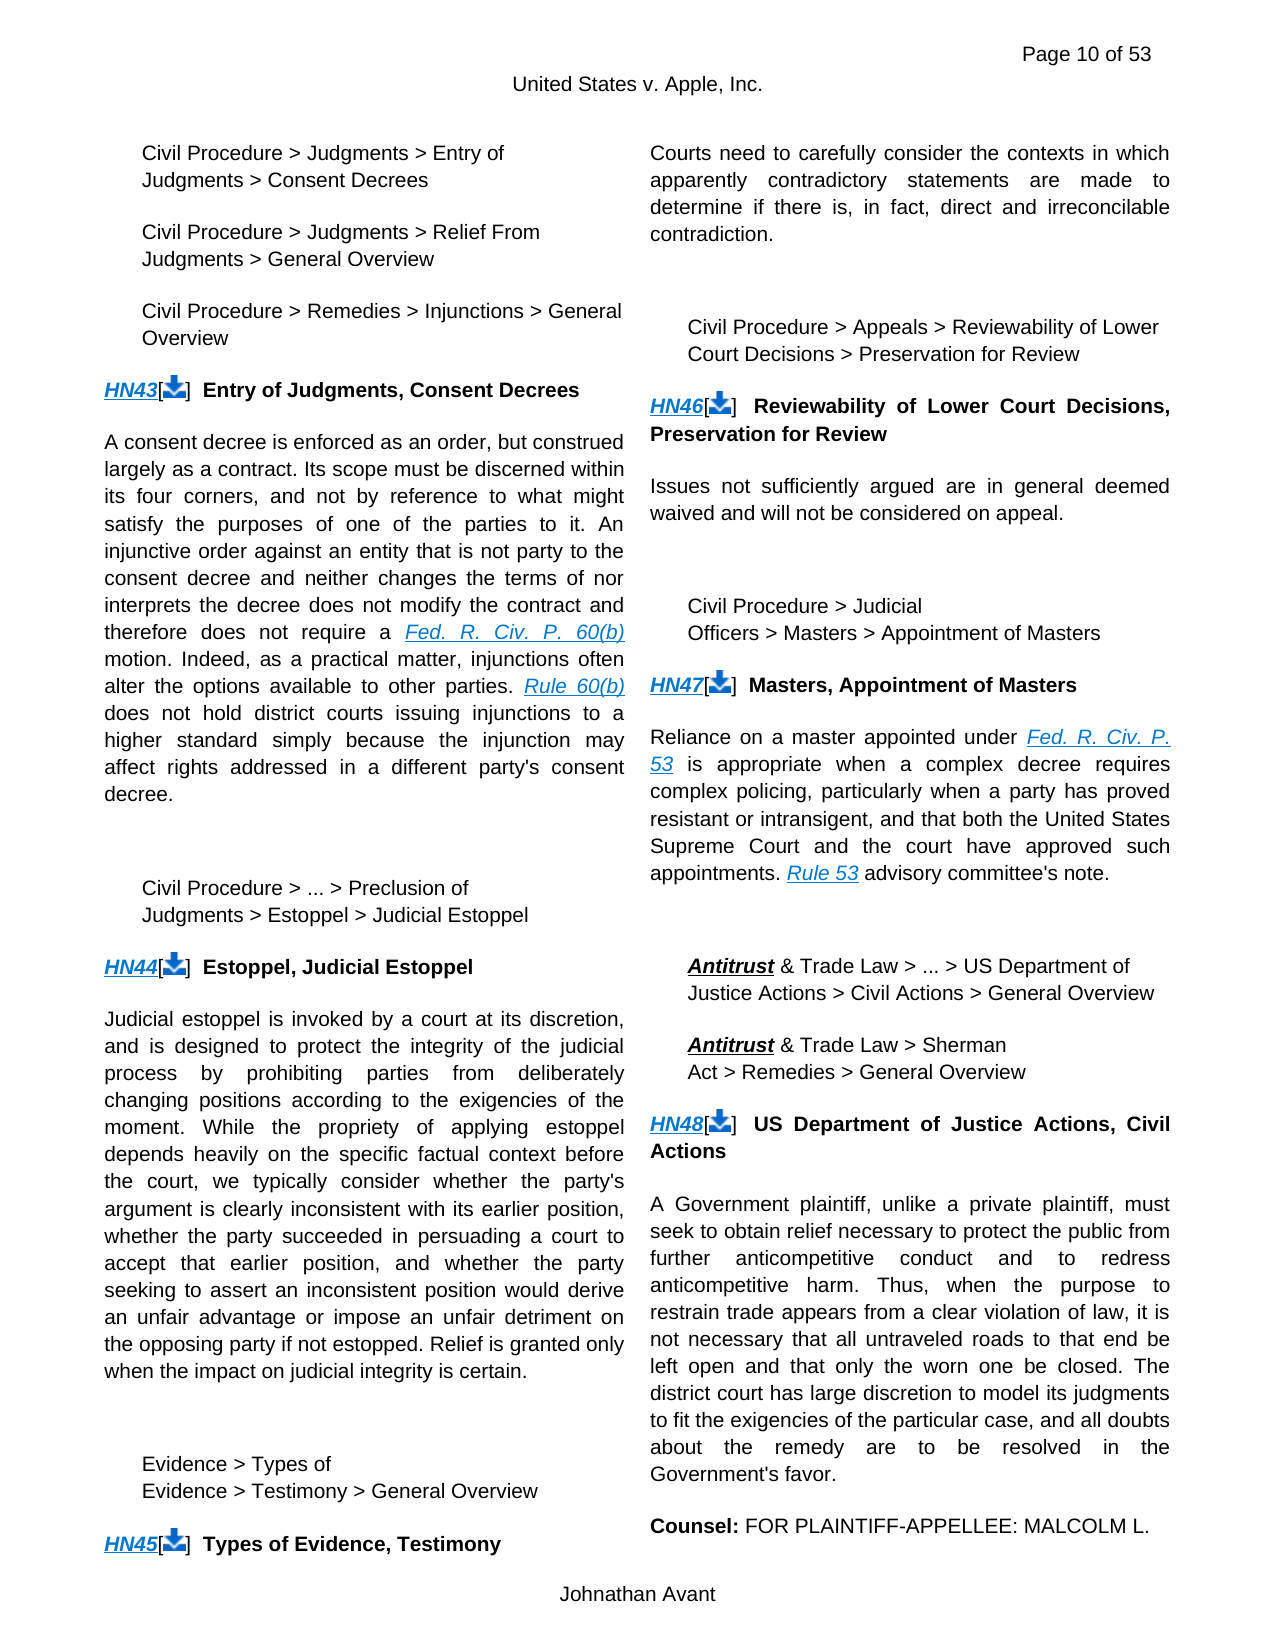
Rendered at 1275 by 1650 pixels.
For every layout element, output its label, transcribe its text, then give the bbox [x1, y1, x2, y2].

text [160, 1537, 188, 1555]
text HN45[] Types of Evidence, Testimony [186, 1528, 625, 1555]
picture [709, 670, 731, 693]
text Evidence > Types of Evidence > Testimony > General Overview [142, 1449, 625, 1503]
text Civil Procedure > Judgments > Relief From Judgments > General Overview [142, 217, 625, 271]
text HN44[] Estoppel, Judicial Estoppel [104, 952, 625, 979]
picture [163, 952, 186, 975]
text Reliance on a master appointed under Fed. R. Civ. P. 53 is appropriate when a complex decree requires complex policing, particularly when a party has proved resistant or intransigent, and that both the United States Supreme Court and the court have approved such appointments. Rule 53 advisory committee's note. [650, 722, 1171, 884]
text Courts need to carefully consider the contexts in which apparently contradictory statements are made to determine if there is, in fact, direct and irreconcilable contradiction. [650, 137, 1171, 246]
text Civil Procedure > ... > Preclusion of Judgments > Estoppel > Judicial Estoppel [142, 872, 625, 927]
text Antitrust & Trade Law > Sherman Act > Remedies > General Overview [687, 1030, 1171, 1084]
text A consent decree is enforced as an order, but construed largely as a contract. Its scope must be discerned within its four corners, and not by reference to what might satisfy the purposes of one of the parties to it. An injunctive order against an entity that is not party to the consent decree and neither changes the terms of nor interprets the decree does not modify the contract and therefore does not require a Fed. R. Civ. P. 60(b) motion. Indeed, as a practical matter, injunctions often alter the options available to other parties. Rule 60(b) does not hold district courts issuing injunctions to a higher standard simply because the injunction may affect rights addressed in a different party's consent decree. [104, 427, 625, 806]
text HN46[] Reviewability of Lower Court Decisions, Preservation for Review [650, 391, 1171, 445]
text Civil Procedure > Judgments > Entry of Judgments > Consent Decrees [142, 137, 625, 192]
text Issues not sufficiently argued are in general deemed waived and will not be considered on appeal. [650, 470, 1171, 524]
picture [163, 1528, 186, 1551]
text HN48[] US Department of Justice Actions, Civil Actions [650, 1109, 1171, 1163]
text Civil Procedure > Appeals > Reviewability of Lower Court Decisions > Preservation for Review [687, 312, 1171, 366]
picture [709, 1109, 731, 1132]
text Civil Procedure > Remedies > Injunctions > General Overview [142, 296, 625, 350]
text Civil Procedure > Judicial Officers > Masters > Appointment of Masters [687, 591, 1171, 645]
text Antitrust & Trade Law > ... > US Department of Justice Actions > Civil Actions > General Overview [687, 951, 1171, 1005]
text HN47[] Masters, Appointment of Masters [650, 670, 1171, 697]
picture [163, 375, 186, 398]
text A Government plaintiff, unlike a private plaintiff, must seek to obtain relief necessary to protect the public from further anticompetitive conduct and to redress anticompetitive harm. Thus, when the purpose to restrain trade appears from a clear violation of law, it is not necessary that all untraveled roads to that end be left open and that only the worn one be closed. The district court has large discretion to model its judgments to fit the exigencies of the particular case, and all doubts about the remedy are to be resolved in the Government's favor. [650, 1188, 1171, 1486]
text HN43[] Entry of Judgments, Consent Decrees [104, 375, 625, 402]
text Judicial estoppel is invoked by a court at its discretion, and is designed to protect the integrity of the judicial process by prohibiting parties from deliberately changing positions according to the exigencies of the moment. While the propriety of applying estoppel depends heavily on the specific factual context before the court, we typically consider whether the party's argument is clearly inconsistent with its earlier position, whether the party succeeded in persuading a court to accept that earlier position, and whether the party seeking to assert an inconsistent position would derive an unfair advantage or impose an unfair detriment on the opposing party if not estopped. Relief is granted only when the impact on judicial integrity is certain. [104, 1004, 625, 1383]
picture [709, 391, 731, 414]
